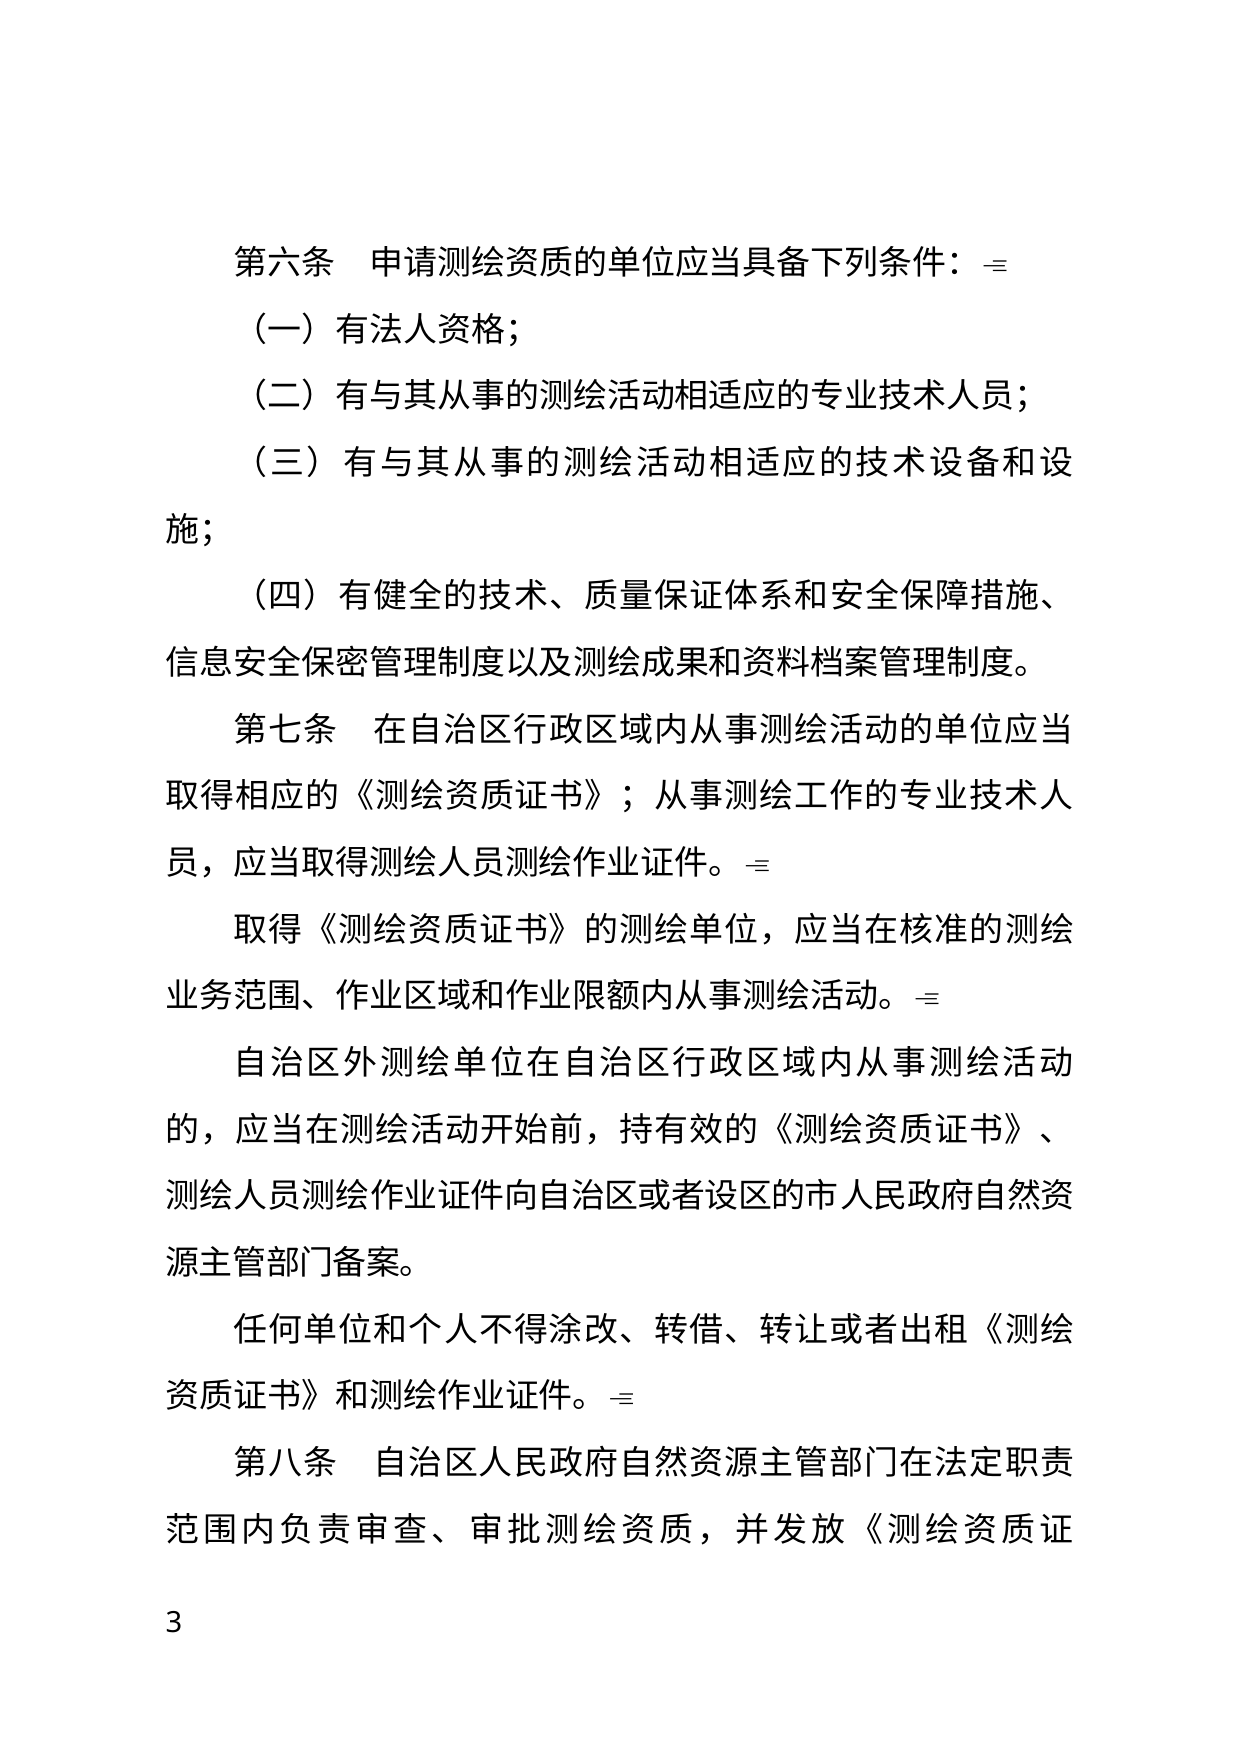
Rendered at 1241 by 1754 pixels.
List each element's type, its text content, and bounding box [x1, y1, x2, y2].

text （一）有法人资格； [165, 288, 1075, 354]
text （三）有与其从事的测绘活动相适应的技术设备和设施； [165, 421, 1075, 554]
text （四）有健全的技术、质量保证体系和安全保障措施、信息安全保密管理制度以及测绘成果和资料档案管理制度。 [165, 554, 1075, 688]
text （二）有与其从事的测绘活动相适应的专业技术人员； [165, 354, 1075, 421]
text 第六条 申请测绘资质的单位应当具备下列条件： [165, 221, 1075, 288]
text 取得《测绘资质证书》的测绘单位，应当在核准的测绘业务范围、作业区域和作业限额内从事测绘活动。 [165, 888, 1075, 1021]
text 第七条 在自治区行政区域内从事测绘活动的单位应当取得相应的《测绘资质证书》；从事测绘工作的专业技术人员，应当取得测绘人员测绘作业证件。 [165, 688, 1075, 888]
text 任何单位和个人不得涂改、转借、转让或者出租《测绘资质证书》和测绘作业证件。 [165, 1288, 1075, 1421]
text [165, 1421, 1075, 1554]
text 自治区外测绘单位在自治区行政区域内从事测绘活动的，应当在测绘活动开始前，持有效的《测绘资质证书》、测绘人员测绘作业证件向自治区或者设区的市人民政府自然资源主管部门备案。 [165, 1021, 1075, 1288]
